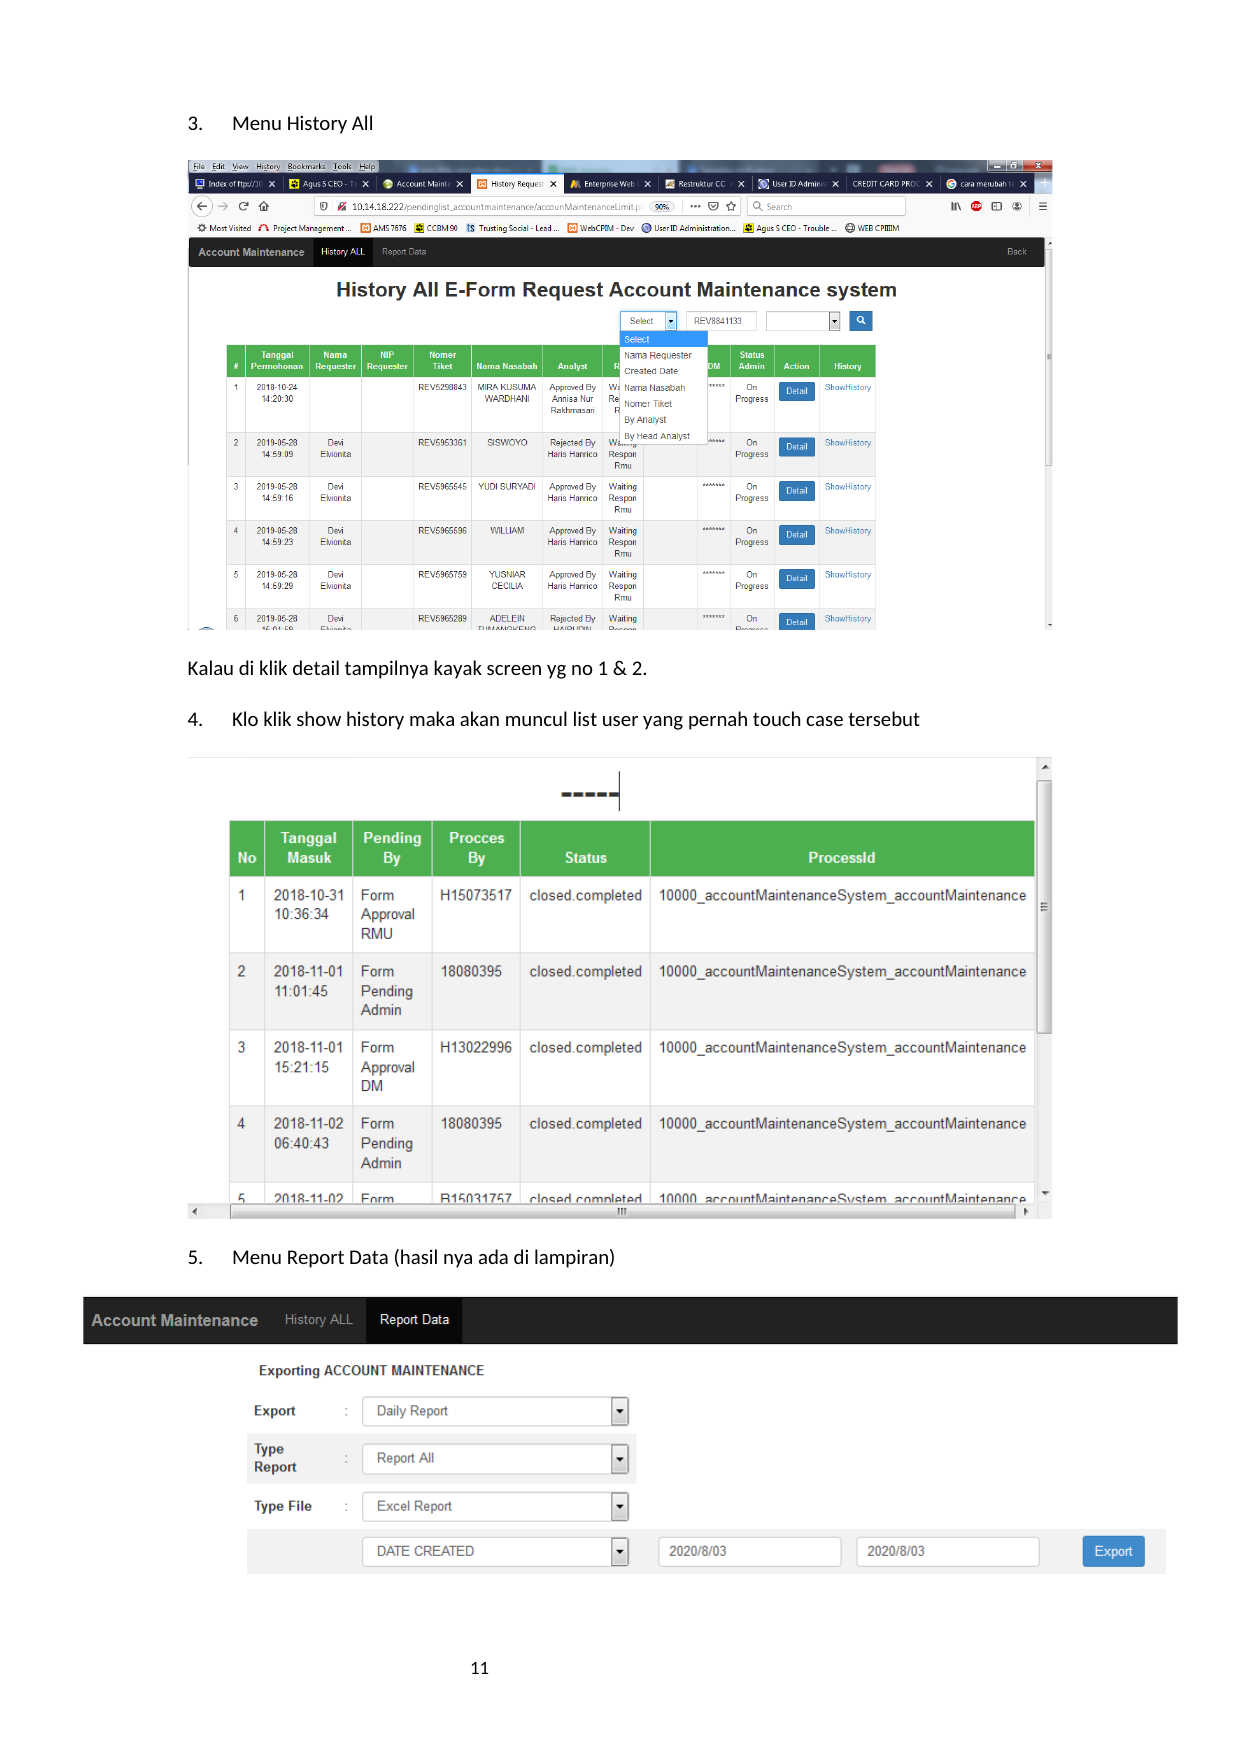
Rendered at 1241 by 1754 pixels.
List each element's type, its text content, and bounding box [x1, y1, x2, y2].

list Menu History All [187, 110, 1053, 135]
picture [187, 757, 1053, 1219]
list Menu Report Data (hasil nya ada di lampiran) [187, 1244, 1053, 1270]
list Kalau di klik detail tampilnya kayak screen yg no 1 & 2. [187, 655, 1053, 681]
picture [83, 1295, 1178, 1615]
picture [187, 160, 1053, 630]
list Klo klik show history maka akan muncul list user yang pernah touch case tersebut [187, 706, 1053, 732]
